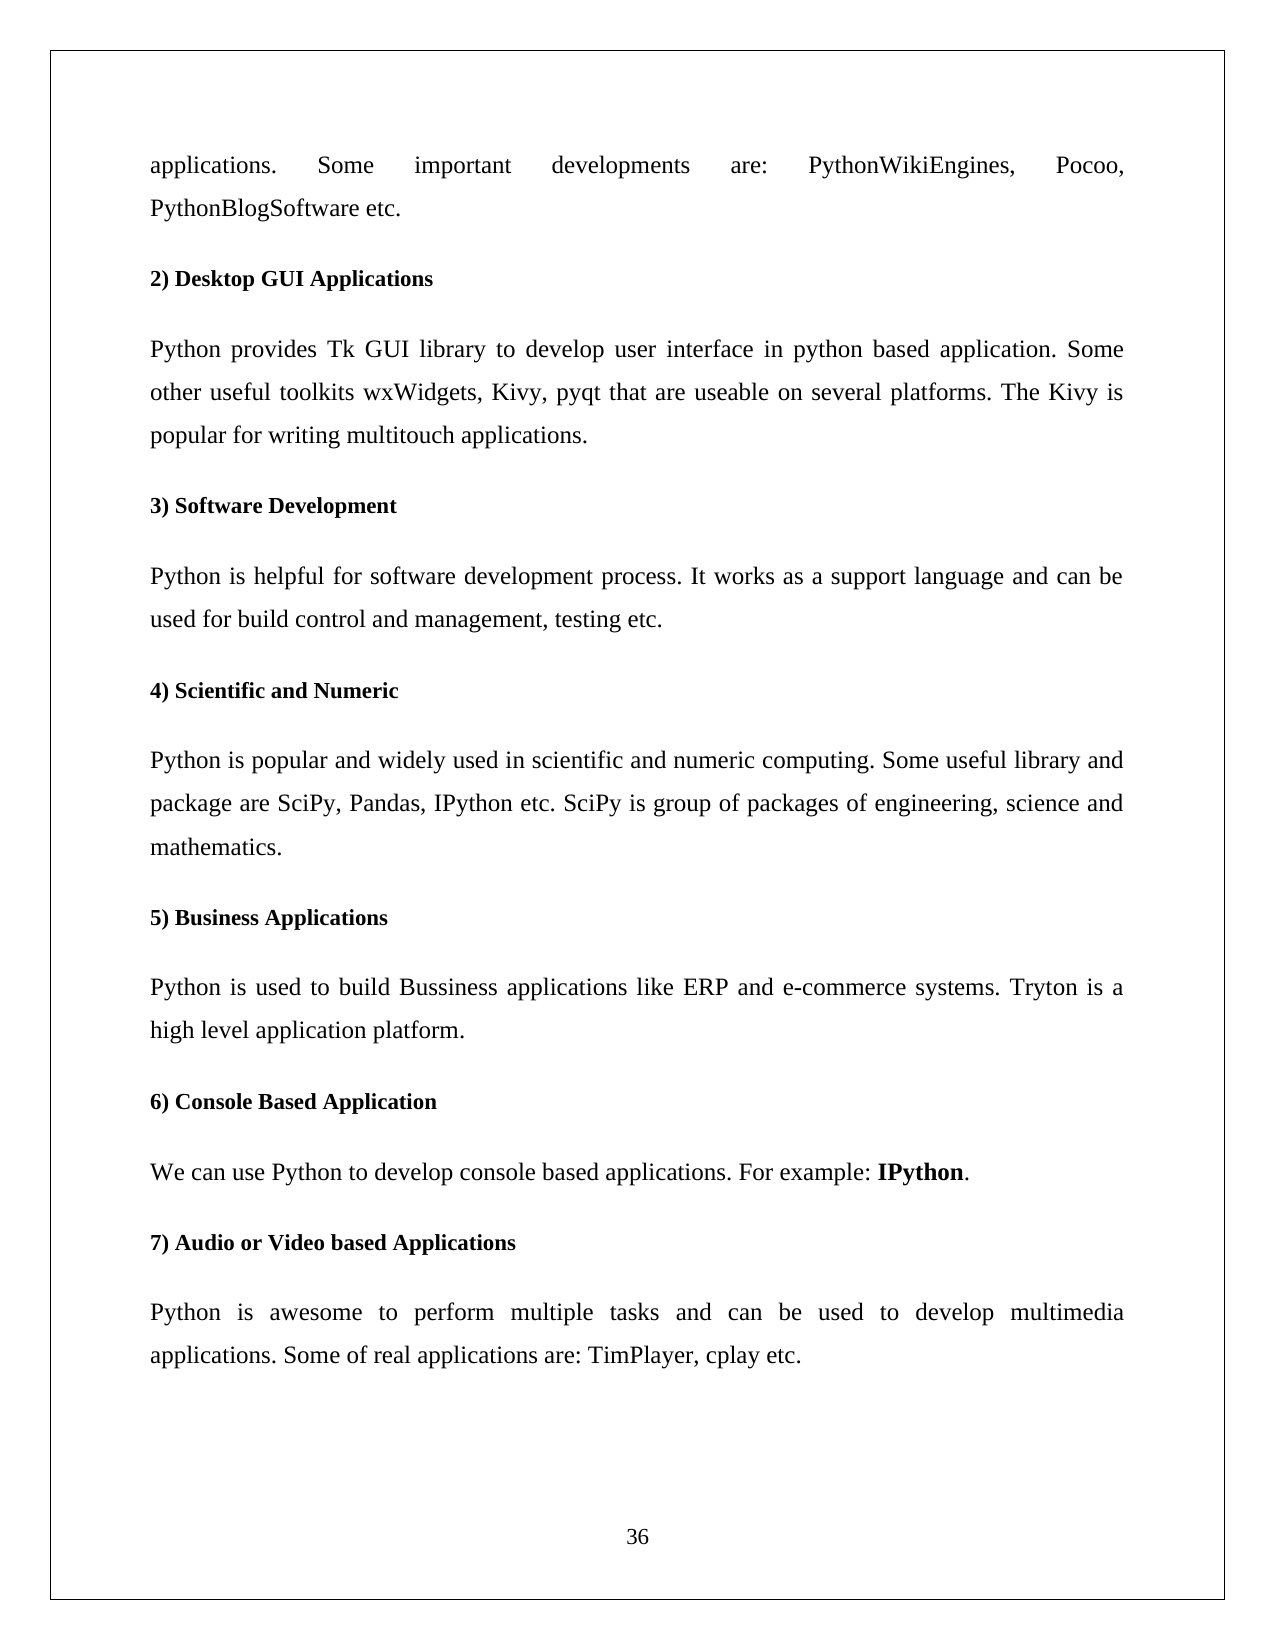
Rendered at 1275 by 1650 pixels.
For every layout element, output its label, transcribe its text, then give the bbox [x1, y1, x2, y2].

text Python provides Tk GUI library to develop user interface in python based application. Some other useful toolkits wxWidgets, Kivy, pyqt that are useable on several platforms. The Kivy is popular for writing multitouch applications. [150, 334, 1125, 449]
text We can use Python to develop console based applications. For example: IPython. [150, 1157, 1125, 1185]
subtitle 3) Software Development [150, 493, 1125, 519]
subtitle 6) Console Based Application [150, 1088, 1125, 1114]
subtitle 2) Desktop GUI Applications [150, 265, 1125, 292]
subtitle 7) Audio or Video based Applications [150, 1229, 1125, 1255]
text Python is helpful for software development process. It works as a support language and can be used for build control and management, testing etc. [150, 561, 1125, 633]
text Python is popular and widely used in scientific and numeric computing. Some useful library and package are SciPy, Pandas, IPython etc. SciPy is group of packages of engineering, science and mathematics. [150, 745, 1125, 860]
text Python is used to build Bussiness applications like ERP and e-commerce systems. Tryton is a high level application platform. [150, 972, 1125, 1044]
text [150, 150, 1125, 222]
subtitle 5) Business Applications [150, 904, 1125, 930]
text Python is awesome to perform multiple tasks and can be used to develop multimedia applications. Some of real applications are: TimPlayer, cplay etc. [150, 1297, 1125, 1369]
subtitle 4) Scientific and Numeric [150, 677, 1125, 703]
